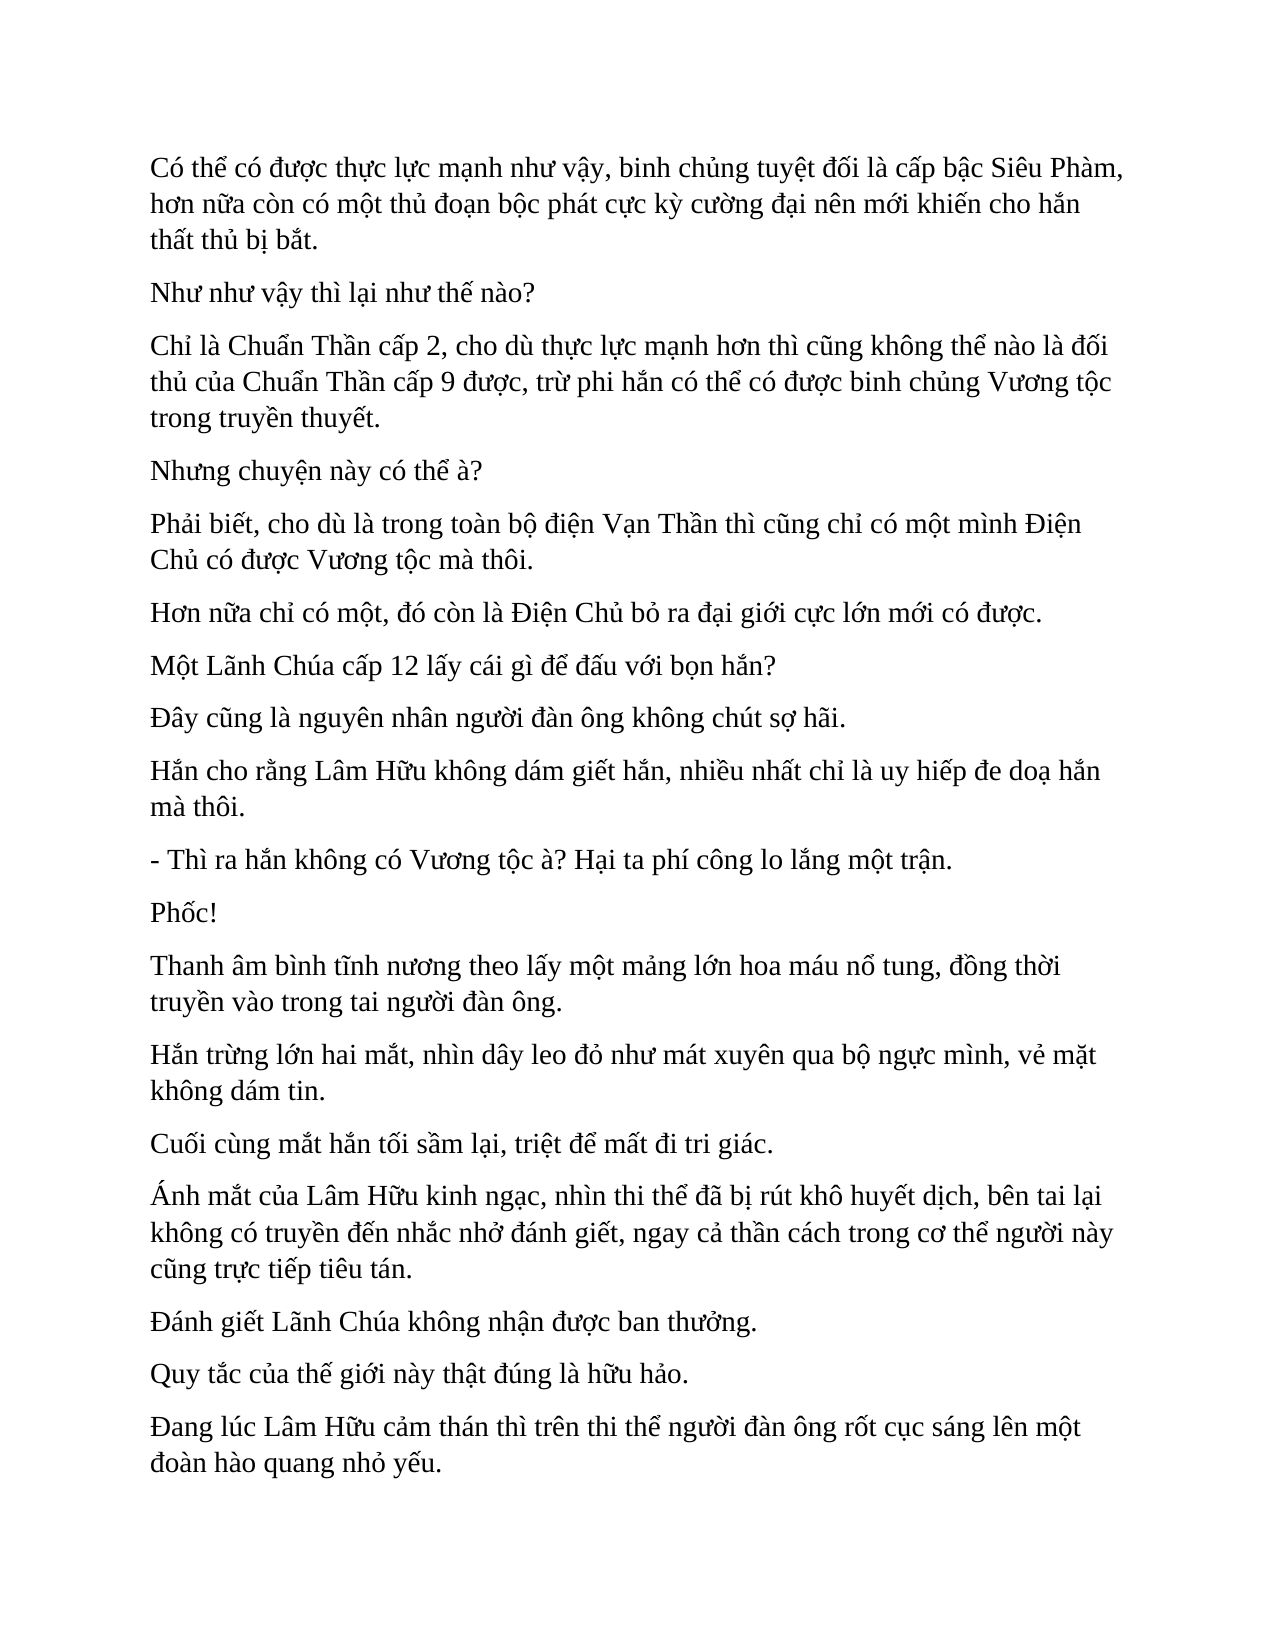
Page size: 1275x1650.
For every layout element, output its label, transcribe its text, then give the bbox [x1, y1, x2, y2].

text Phải biết, cho dù là trong toàn bộ điện Vạn Thần thì cũng chỉ có một mình Điện Chủ có được Vương tộc mà thôi. [150, 506, 1125, 576]
text Đây cũng là nguyên nhân người đàn ông không chút sợ hãi. [150, 700, 1125, 734]
text Hắn trừng lớn hai mắt, nhìn dây leo đỏ như mát xuyên qua bộ ngực mình, vẻ mặt không dám tin. [150, 1037, 1125, 1106]
text - Thì ra hắn không có Vương tộc à? Hại ta phí công lo lắng một trận. [150, 842, 1125, 876]
text Quy tắc của thế giới này thật đúng là hữu hảo. [150, 1356, 1125, 1390]
text Hơn nữa chỉ có một, đó còn là Điện Chủ bỏ ra đại giới cực lớn mới có được. [150, 595, 1125, 628]
text Đang lúc Lâm Hữu cảm thán thì trên thi thể người đàn ông rốt cục sáng lên một đoàn hào quang nhỏ yếu. [150, 1409, 1125, 1479]
text Chỉ là Chuẩn Thần cấp 2, cho dù thực lực mạnh hơn thì cũng không thể nào là đối thủ của Chuẩn Thần cấp 9 được, trừ phi hắn có thể có được binh chủng Vương tộc trong truyền thuyết. [150, 328, 1125, 434]
text Một Lãnh Chúa cấp 12 lấy cái gì để đấu với bọn hắn? [150, 648, 1125, 681]
text Phốc! [150, 895, 1125, 928]
text Như như vậy thì lại như thế nào? [150, 275, 1125, 309]
text Hắn cho rằng Lâm Hữu không dám giết hắn, nhiều nhất chỉ là uy hiếp đe doạ hắn mà thôi. [150, 753, 1125, 823]
text Ánh mắt của Lâm Hữu kinh ngạc, nhìn thi thể đã bị rút khô huyết dịch, bên tai lại không có truyền đến nhắc nhở đánh giết, ngay cả thần cách trong cơ thể người này cũng trực tiếp tiêu tán. [150, 1178, 1125, 1284]
text Thanh âm bình tĩnh nương theo lấy một mảng lớn hoa máu nổ tung, đồng thời truyền vào trong tai người đàn ông. [150, 948, 1125, 1017]
text Có thể có được thực lực mạnh như vậy, binh chủng tuyệt đối là cấp bậc Siêu Phàm, hơn nữa còn có một thủ đoạn bộc phát cực kỳ cường đại nên mới khiến cho hắn thất thủ bị bắt. [150, 150, 1125, 256]
text Đánh giết Lãnh Chúa không nhận được ban thưởng. [150, 1304, 1125, 1337]
text Nhưng chuyện này có thể à? [150, 453, 1125, 487]
text Cuối cùng mắt hắn tối sầm lại, triệt để mất đi tri giác. [150, 1126, 1125, 1159]
